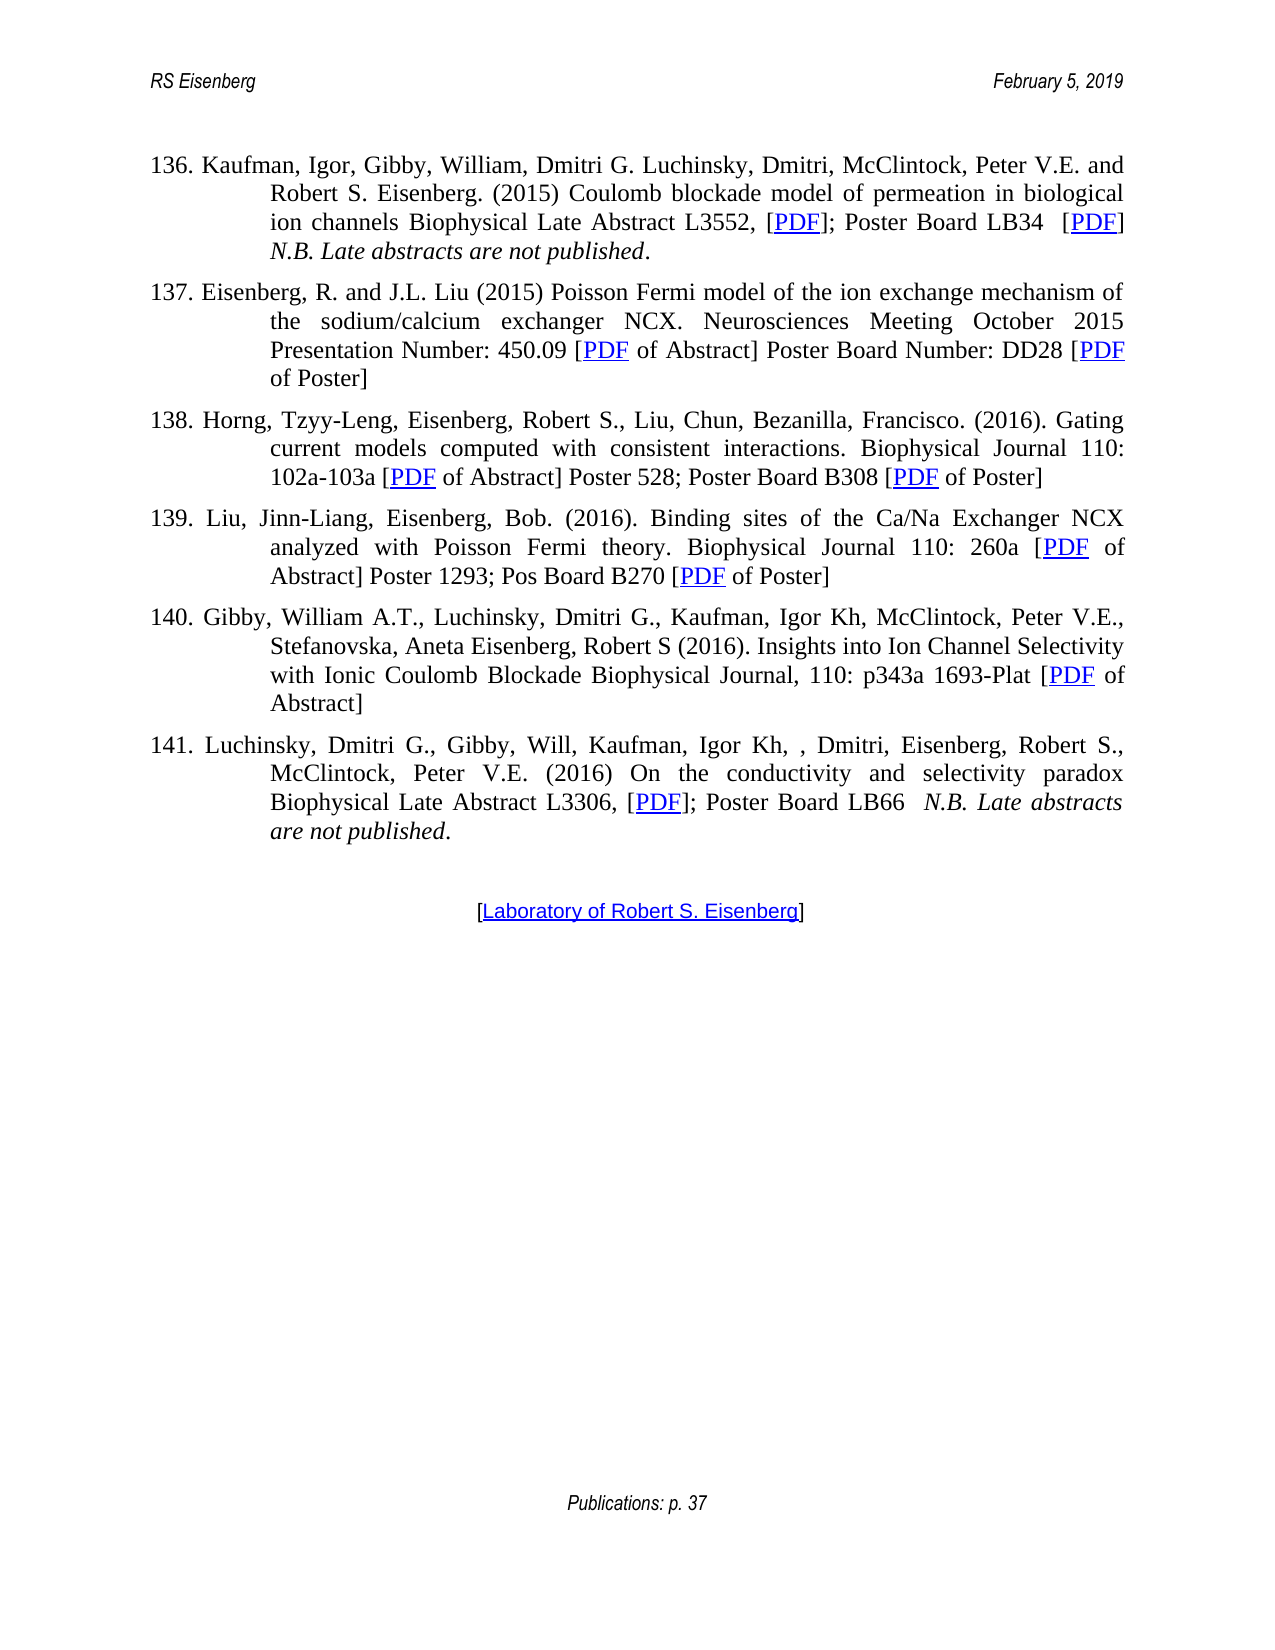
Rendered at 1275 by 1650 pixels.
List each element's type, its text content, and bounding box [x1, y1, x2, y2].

text 137. Eisenberg, R. and J.L. Liu (2015) Poisson Fermi model of the ion exchange mechanism of the sodium/calcium exchanger NCX. Neurosciences Meeting October 2015 Presentation Number: 450.09 [PDF of Abstract] Poster Board Number: DD28 [PDF of Poster] [150, 277, 1125, 392]
text 136. Kaufman, Igor, Gibby, William, Dmitri G. Luchinsky, Dmitri, McClintock, Peter V.E. and Robert S. Eisenberg. (2015) Coulomb blockade model of permeation in biological ion channels Biophysical Late Abstract L3552, [PDF]; Poster Board LB34 [PDF] N.B. Late abstracts are not published. [150, 150, 1125, 265]
text 140. Gibby, William A.T., Luchinsky, Dmitri G., Kaufman, Igor Kh, McClintock, Peter V.E., Stefanovska, Aneta Eisenberg, Robert S (2016). Insights into Ion Channel Selectivity with Ionic Coulomb Blockade Biophysical Journal, 110: p343a 1693-Plat [PDF of Abstract] [150, 602, 1125, 717]
text [Laboratory of Robert S. Eisenberg] [150, 898, 1125, 922]
text 141. Luchinsky, Dmitri G., Gibby, Will, Kaufman, Igor Kh, , Dmitri, Eisenberg, Robert S., McClintock, Peter V.E. (2016) On the conductivity and selectivity paradox Biophysical Late Abstract L3306, [PDF]; Poster Board LB66 N.B. Late abstracts are not published. [150, 730, 1125, 845]
text 138. Horng, Tzyy-Leng, Eisenberg, Robert S., Liu, Chun, Bezanilla, Francisco. (2016). Gating current models computed with consistent interactions. Biophysical Journal 110: 102a-103a [PDF of Abstract] Poster 528; Poster Board B308 [PDF of Poster] [150, 405, 1125, 491]
text 139. Liu, Jinn-Liang, Eisenberg, Bob. (2016). Binding sites of the Ca/Na Exchanger NCX analyzed with Poisson Fermi theory. Biophysical Journal 110: 260a [PDF of Abstract] Poster 1293; Pos Board B270 [PDF of Poster] [150, 503, 1125, 590]
